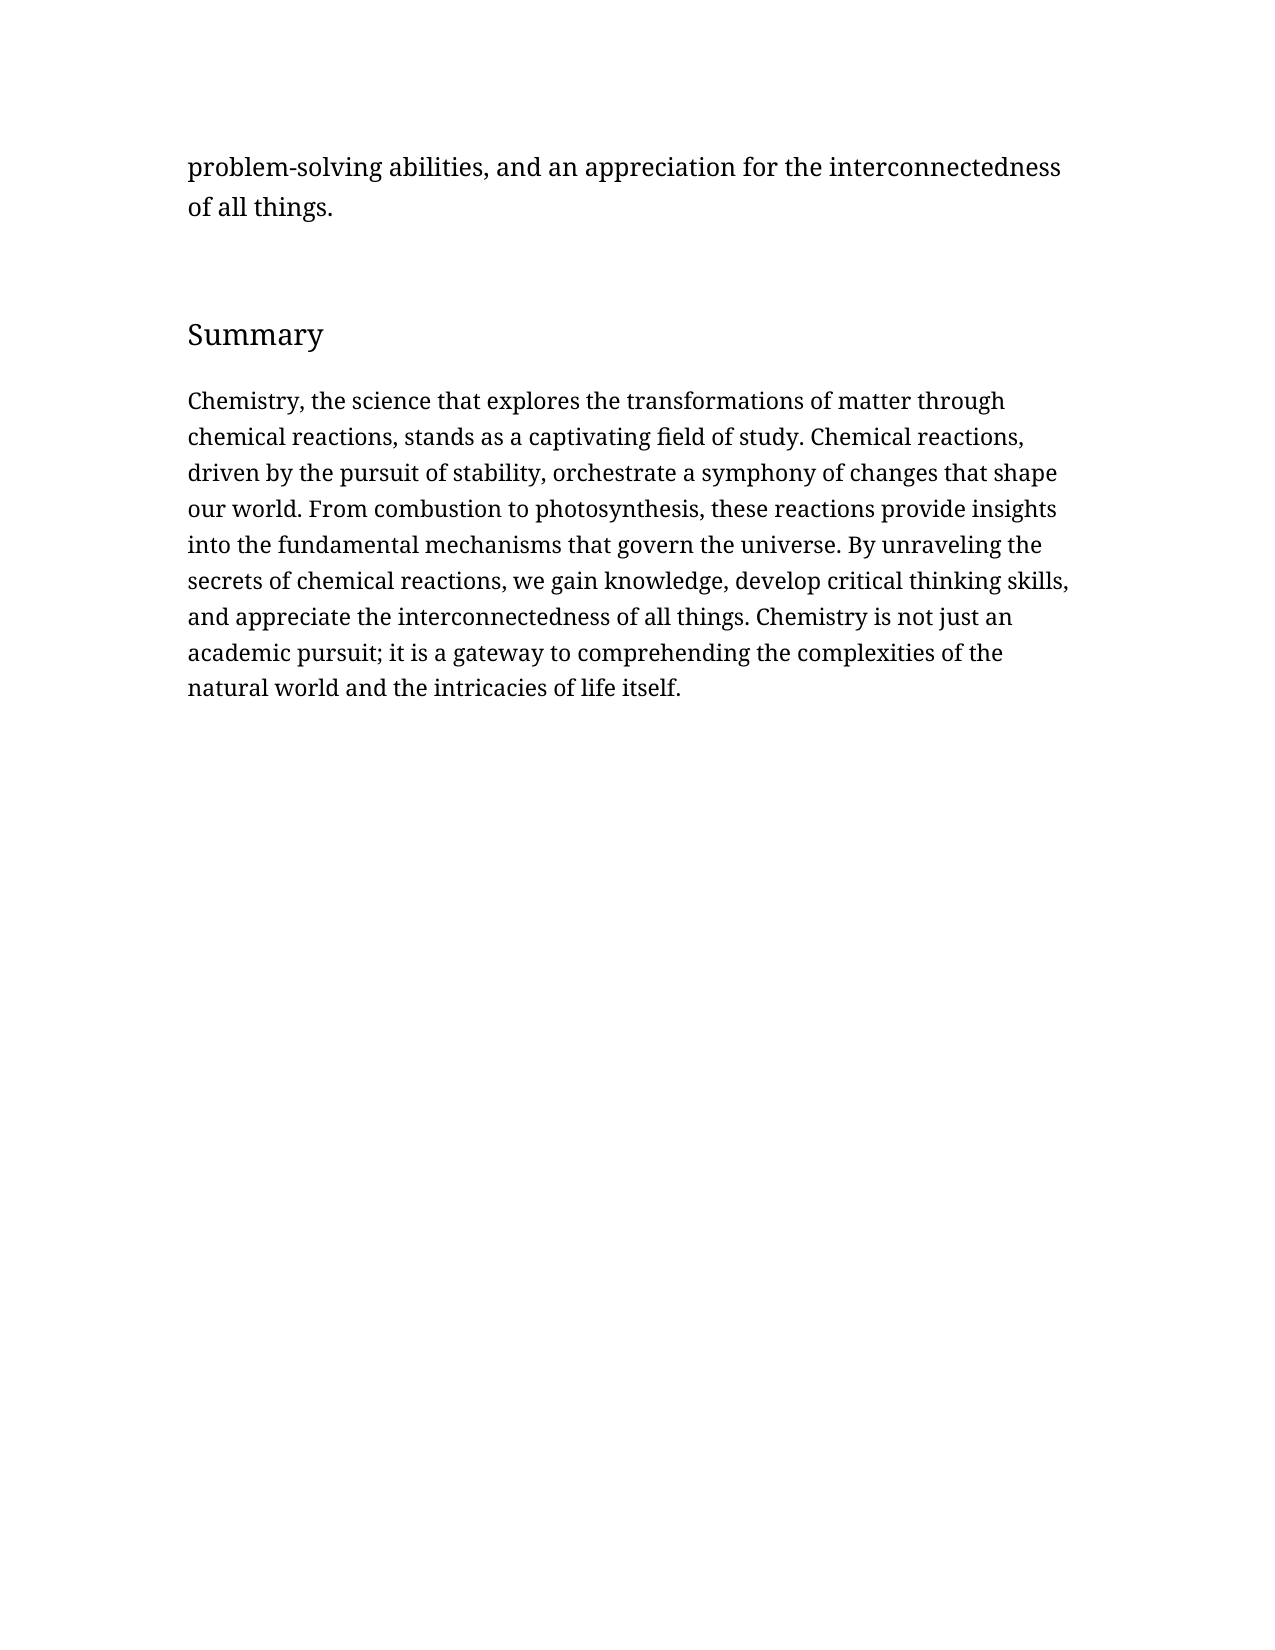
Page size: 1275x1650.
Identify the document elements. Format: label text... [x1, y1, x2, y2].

text Summary [187, 314, 1087, 354]
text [187, 150, 1087, 223]
text Chemistry, the science that explores the transformations of matter through chemical reactions, stands as a captivating field of study. Chemical reactions, driven by the pursuit of stability, orchestrate a symphony of changes that shape our world. From combustion to photosynthesis, these reactions provide insights into the fundamental mechanisms that govern the universe. By unraveling the secrets of chemical reactions, we gain knowledge, develop critical thinking skills, and appreciate the interconnectedness of all things. Chemistry is not just an academic pursuit; it is a gateway to comprehending the complexities of the natural world and the intricacies of life itself. [187, 385, 1087, 704]
